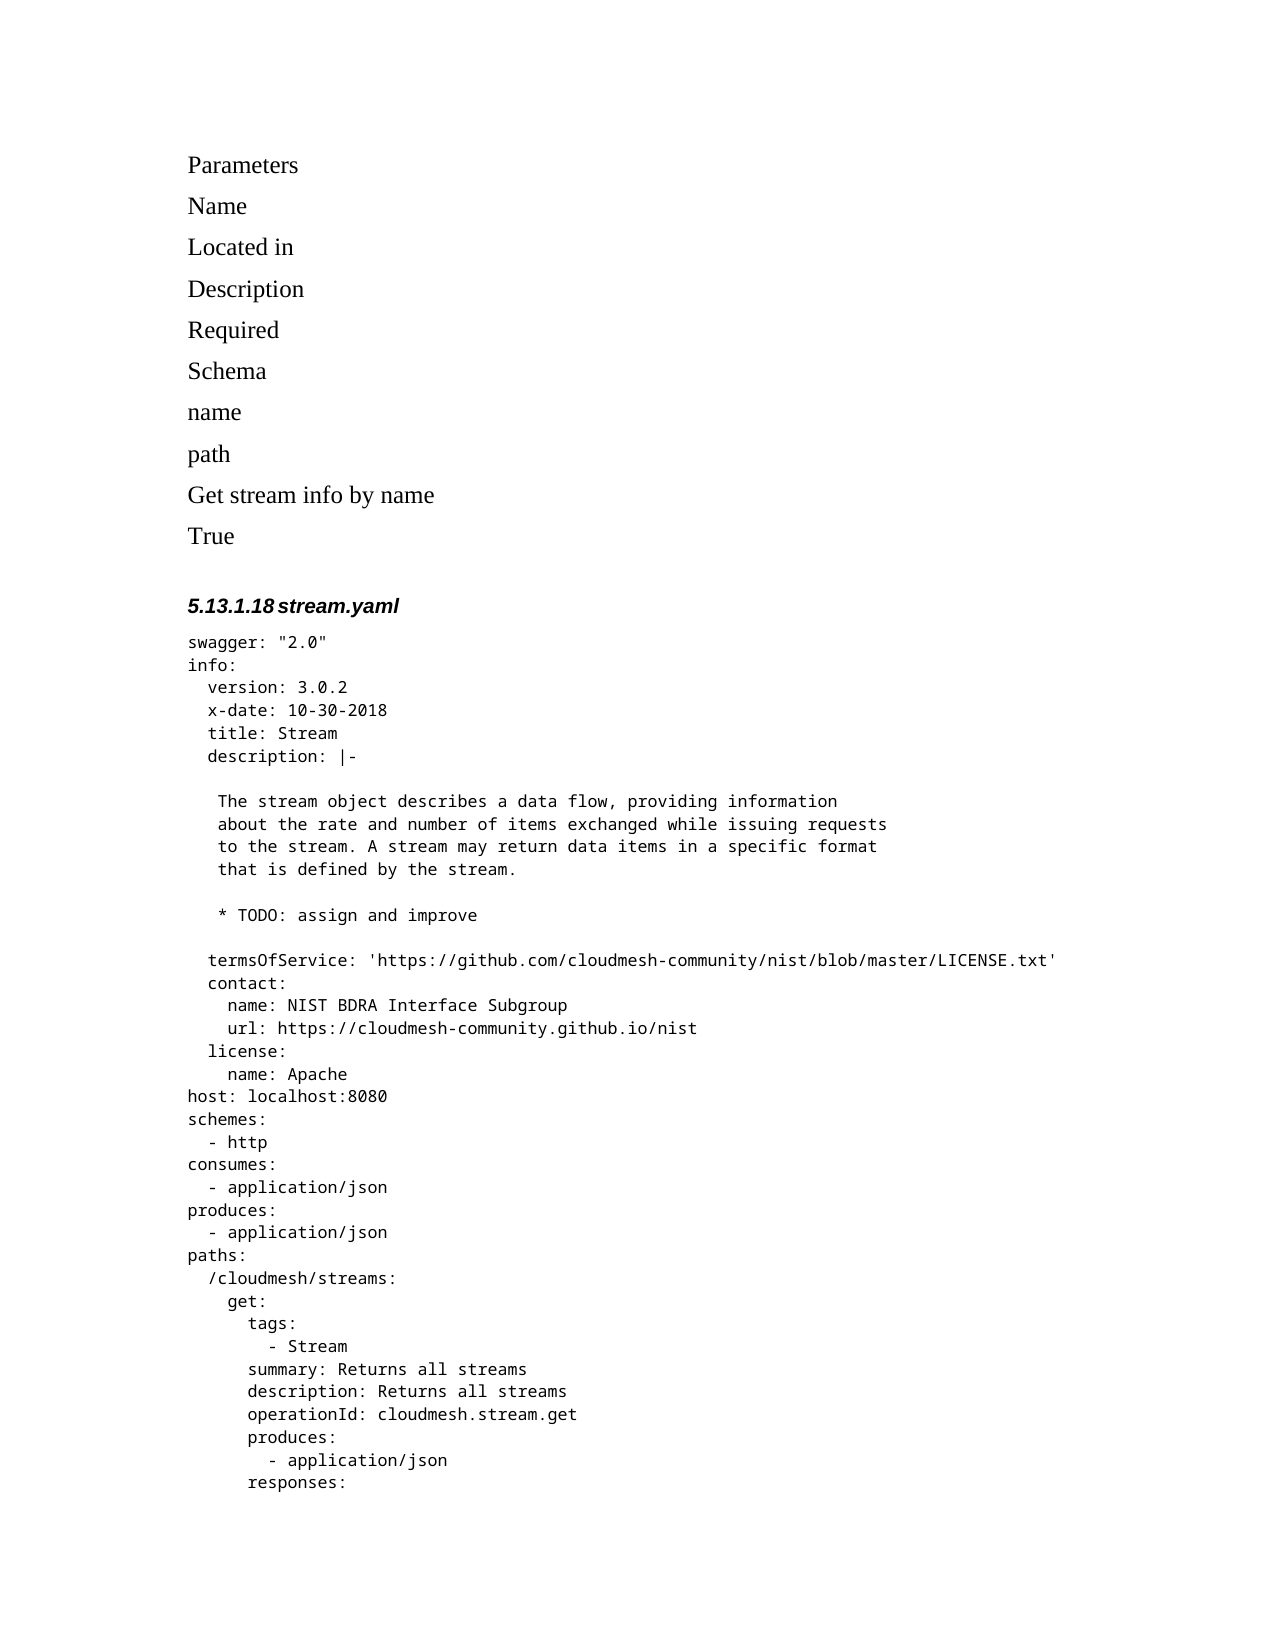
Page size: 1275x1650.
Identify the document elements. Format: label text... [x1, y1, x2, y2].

subtitle stream.yaml [187, 594, 1087, 618]
text Parameters [187, 150, 1087, 179]
